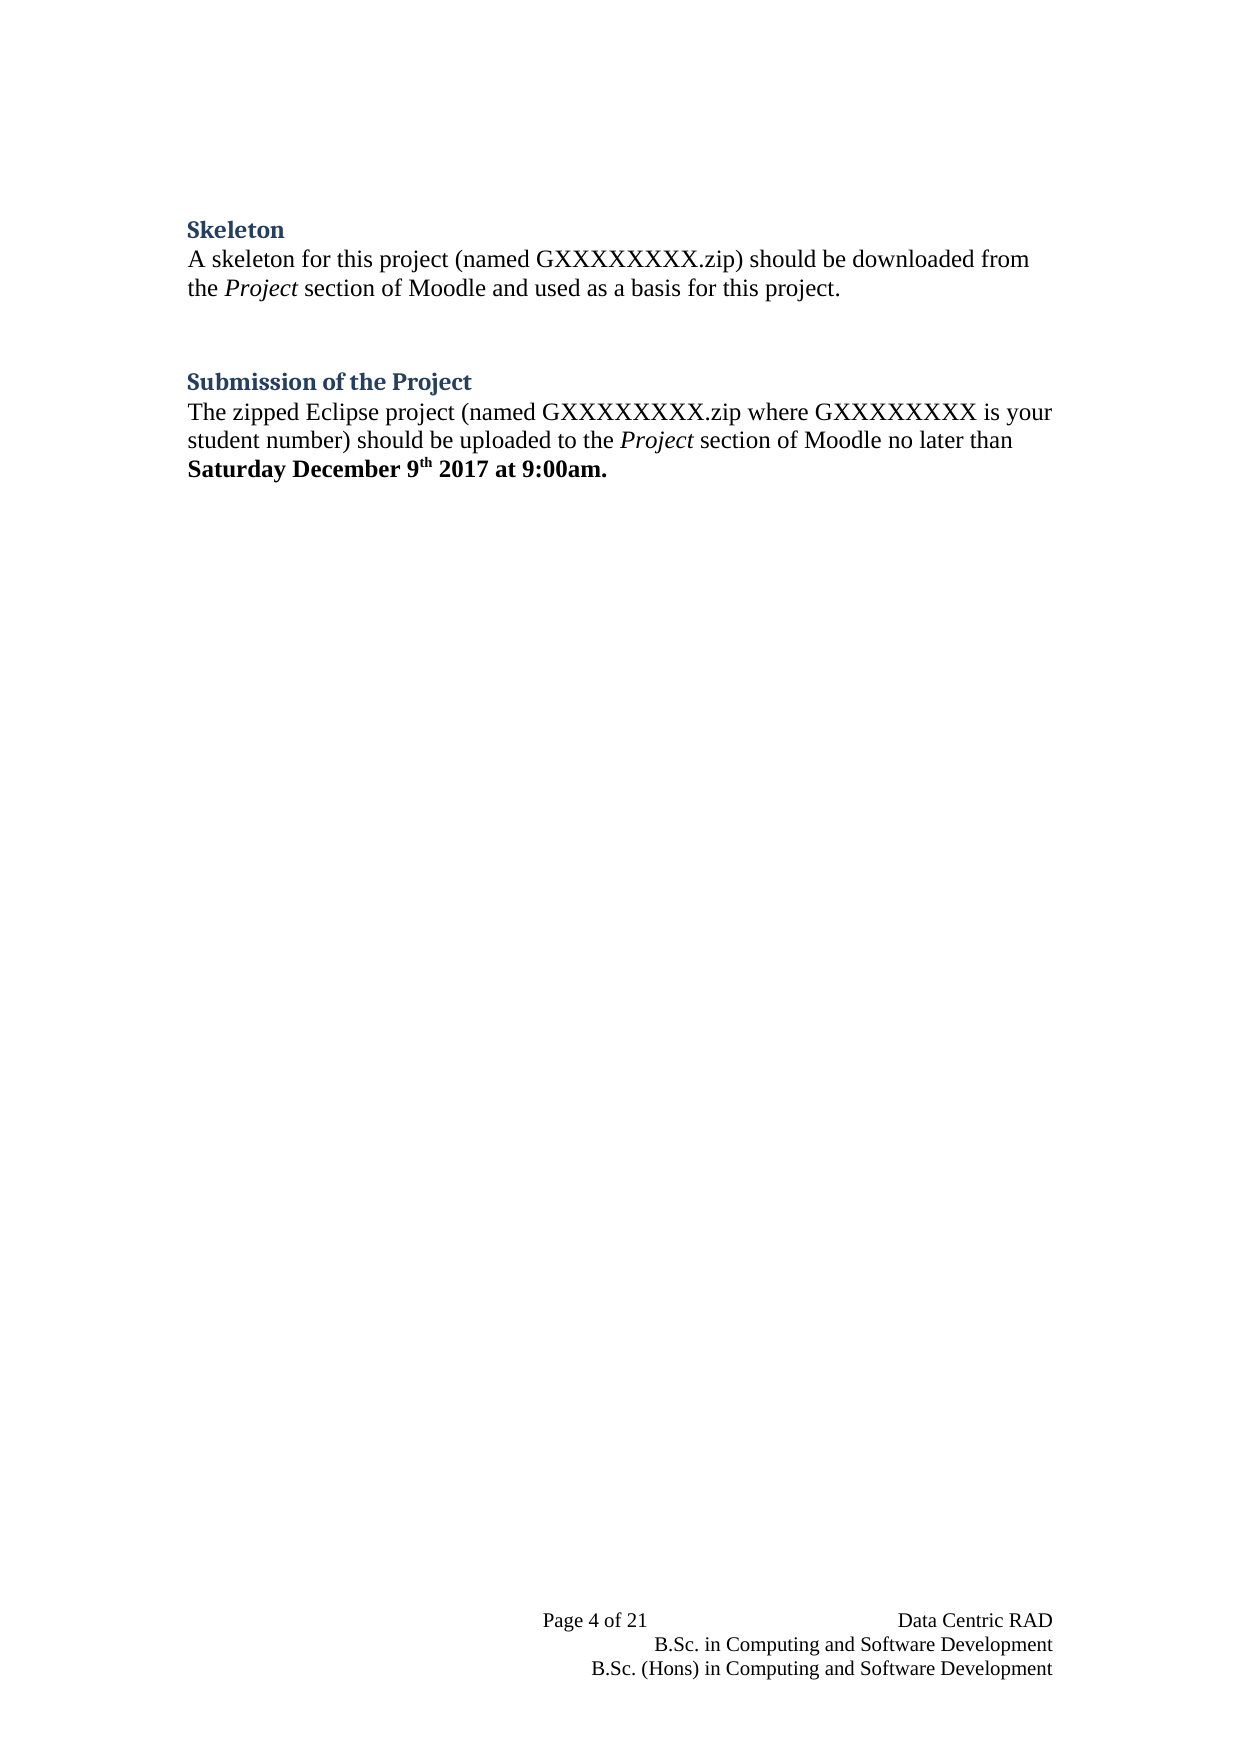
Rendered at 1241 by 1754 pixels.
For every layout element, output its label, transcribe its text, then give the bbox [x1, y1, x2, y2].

subtitle Submission of the Project [187, 368, 1053, 397]
subtitle Skeleton [187, 216, 1053, 244]
text The zipped Eclipse project (named GXXXXXXXX.zip where GXXXXXXXX is your student number) should be uploaded to the Project section of Moodle no later than Saturday December 9th 2017 at 9:00am. [187, 397, 1053, 483]
text A skeleton for this project (named GXXXXXXXX.zip) should be downloaded from the Project section of Moodle and used as a basis for this project. [187, 244, 1053, 302]
